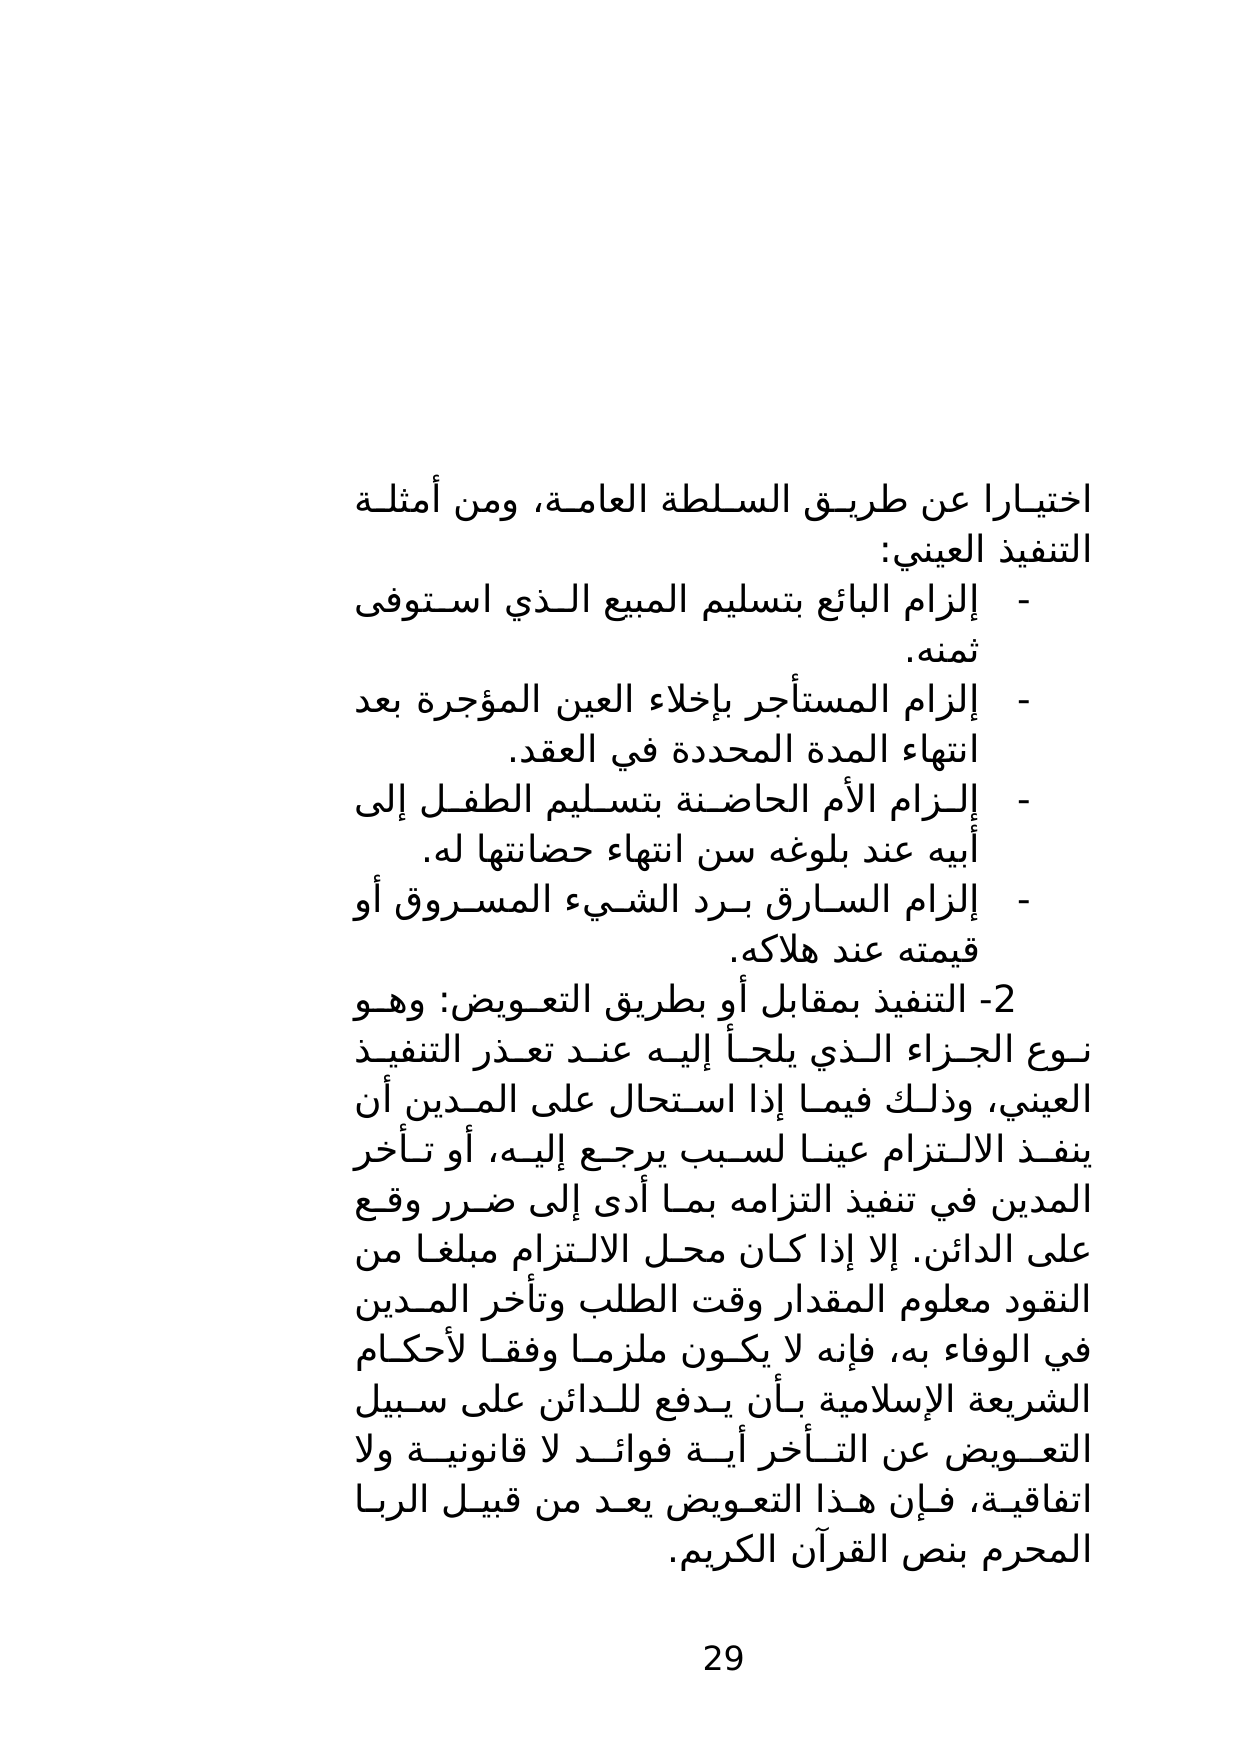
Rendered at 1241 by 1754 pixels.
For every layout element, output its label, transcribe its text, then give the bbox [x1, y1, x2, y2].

text 2- التنفيذ بمقابل أو بطريق التعويض: وهو نوع الجزاء الذي يلجأ إليه عند تعذر التنفيذ العيني، وذلك فيما إذا استحال على المدين أن ينفذ الالتزام عينا لسبب يرجع إليه، أو تأخر المدين في تنفيذ التزامه بما أدى إلى ضرر وقع على الدائن. إلا إذا كان محل الالتزام مبلغا من النقود معلوم المقدار وقت الطلب وتأخر المدين في الوفاء به، فإنه لا يكون ملزما وفقا لأحكام الشريعة الإسلامية بأن يدفع للدائن على سبيل التعويض عن التأخر أية فوائد لا قانونية ولا اتفاقية، فإن هذا التعويض يعد من قبيل الربا المحرم بنص القرآن الكريم. [354, 972, 1092, 1572]
list إلزام المستأجر بإخلاء العين المؤجرة بعد انتهاء المدة المحددة في العقد. [354, 672, 1017, 772]
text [354, 472, 1092, 572]
list إلزام السارق برد الشيء المسروق أو قيمته عند هلاكه. [354, 872, 1017, 972]
list إلزام الأم الحاضنة بتسليم الطفل إلى أبيه عند بلوغه سن انتهاء حضانتها له. [354, 772, 1017, 872]
list إلزام البائع بتسليم المبيع الذي استوفى ثمنه. [354, 572, 1017, 672]
